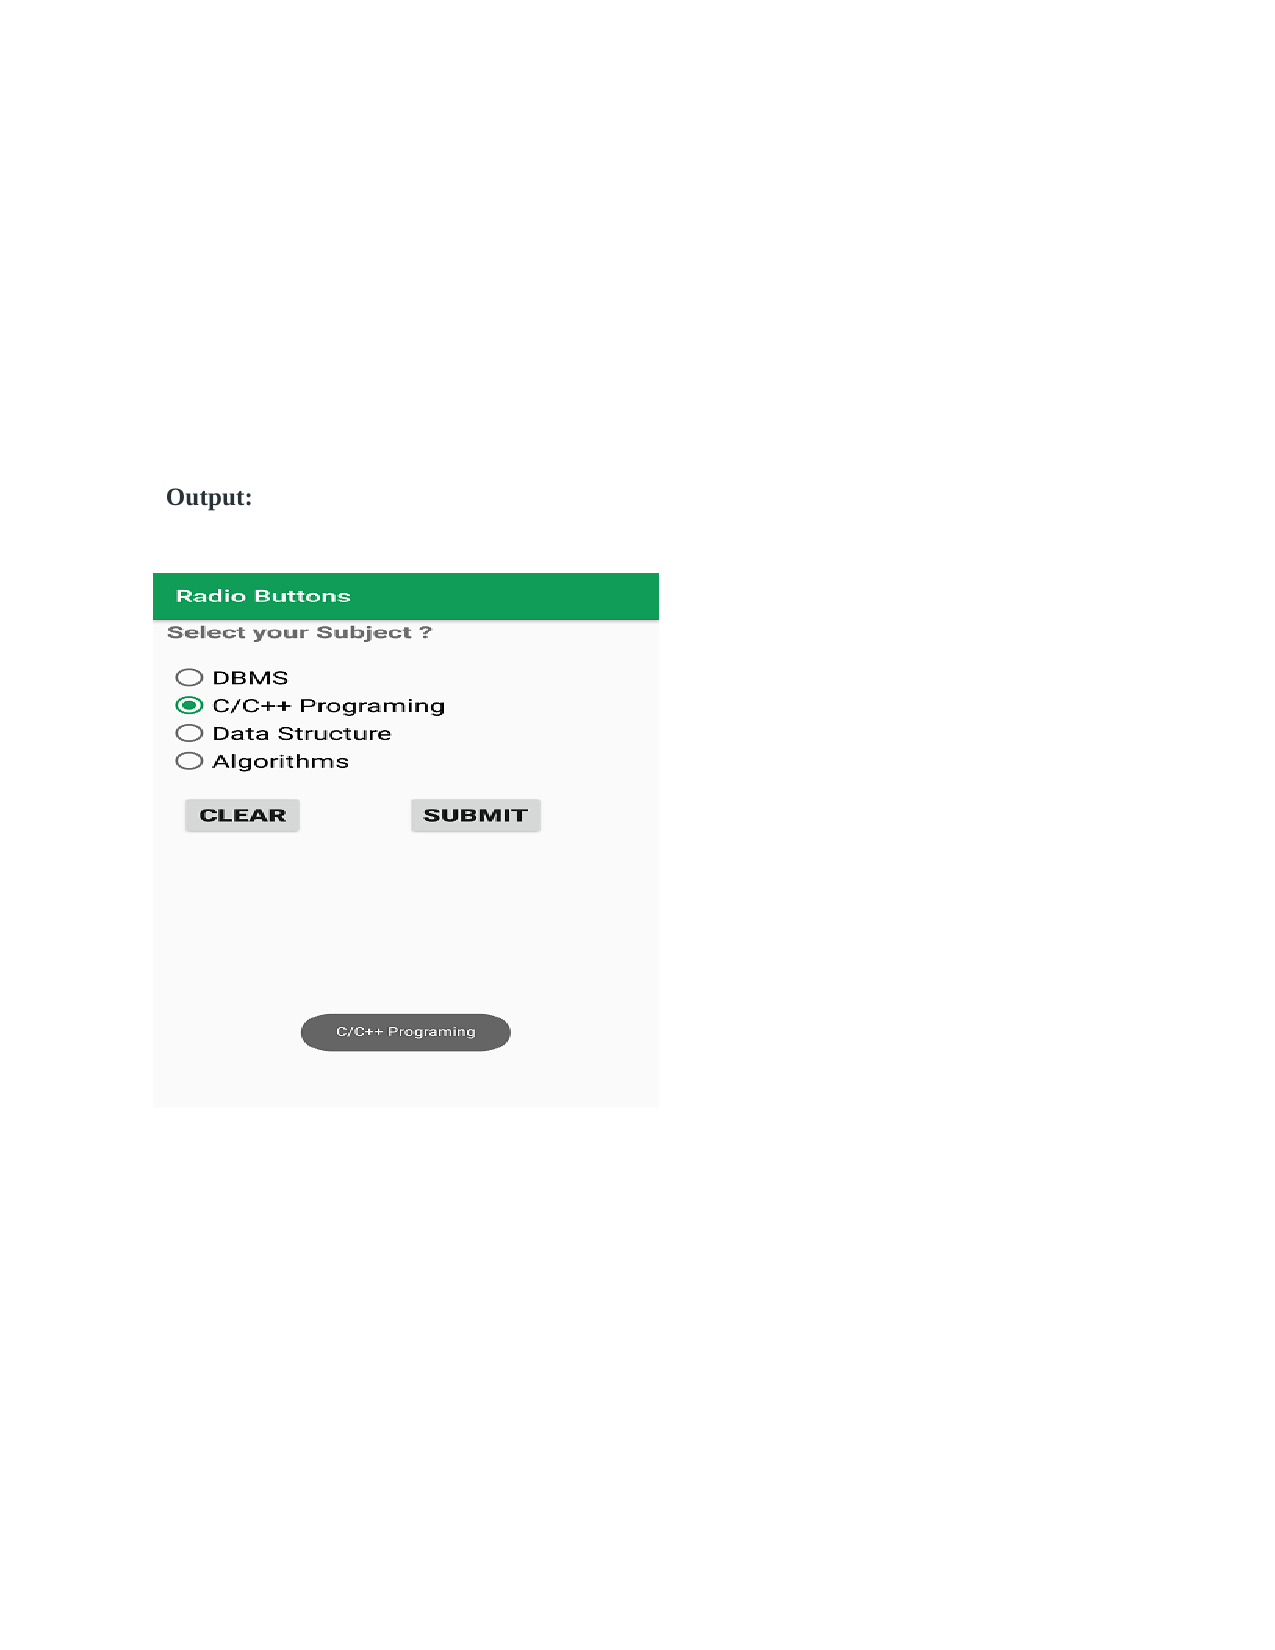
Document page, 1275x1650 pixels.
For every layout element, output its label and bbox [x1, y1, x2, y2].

table_header [150, 150, 1091, 572]
picture [150, 571, 663, 1137]
